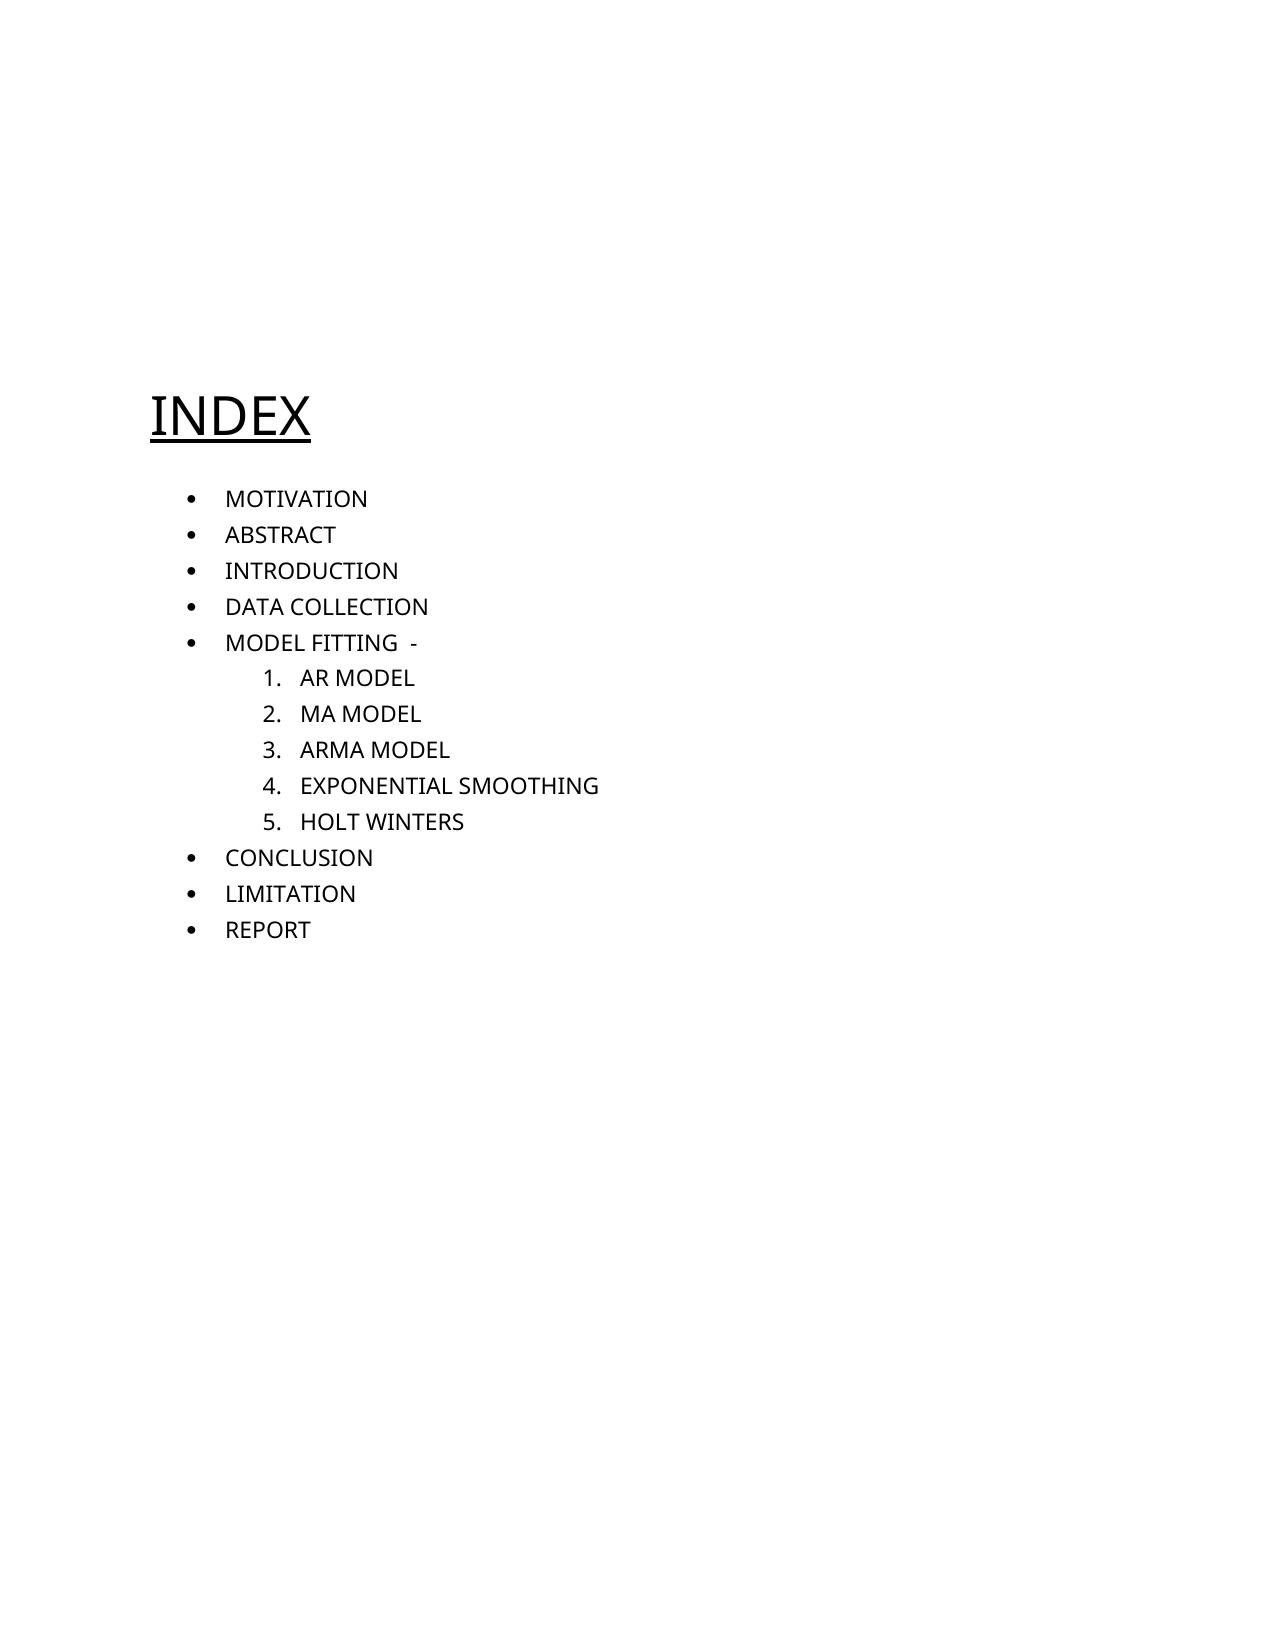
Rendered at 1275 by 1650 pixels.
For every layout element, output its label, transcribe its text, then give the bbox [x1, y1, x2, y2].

list REPORT [187, 914, 1125, 945]
list MA MODEL [262, 698, 1125, 729]
list AR MODEL [262, 662, 1125, 694]
list MOTIVATION [187, 483, 1125, 514]
text INDEX [150, 377, 1125, 451]
list INTRODUCTION [187, 554, 1125, 586]
list LIMITATION [187, 878, 1125, 909]
list ARMA MODEL [262, 734, 1125, 766]
list EXPONENTIAL SMOOTHING [262, 770, 1125, 801]
list DATA COLLECTION [187, 591, 1125, 622]
list ABSTRACT [187, 519, 1125, 550]
list CONCLUSION [187, 842, 1125, 873]
list MODEL FITTING - [187, 626, 1125, 658]
list HOLT WINTERS [262, 806, 1125, 837]
